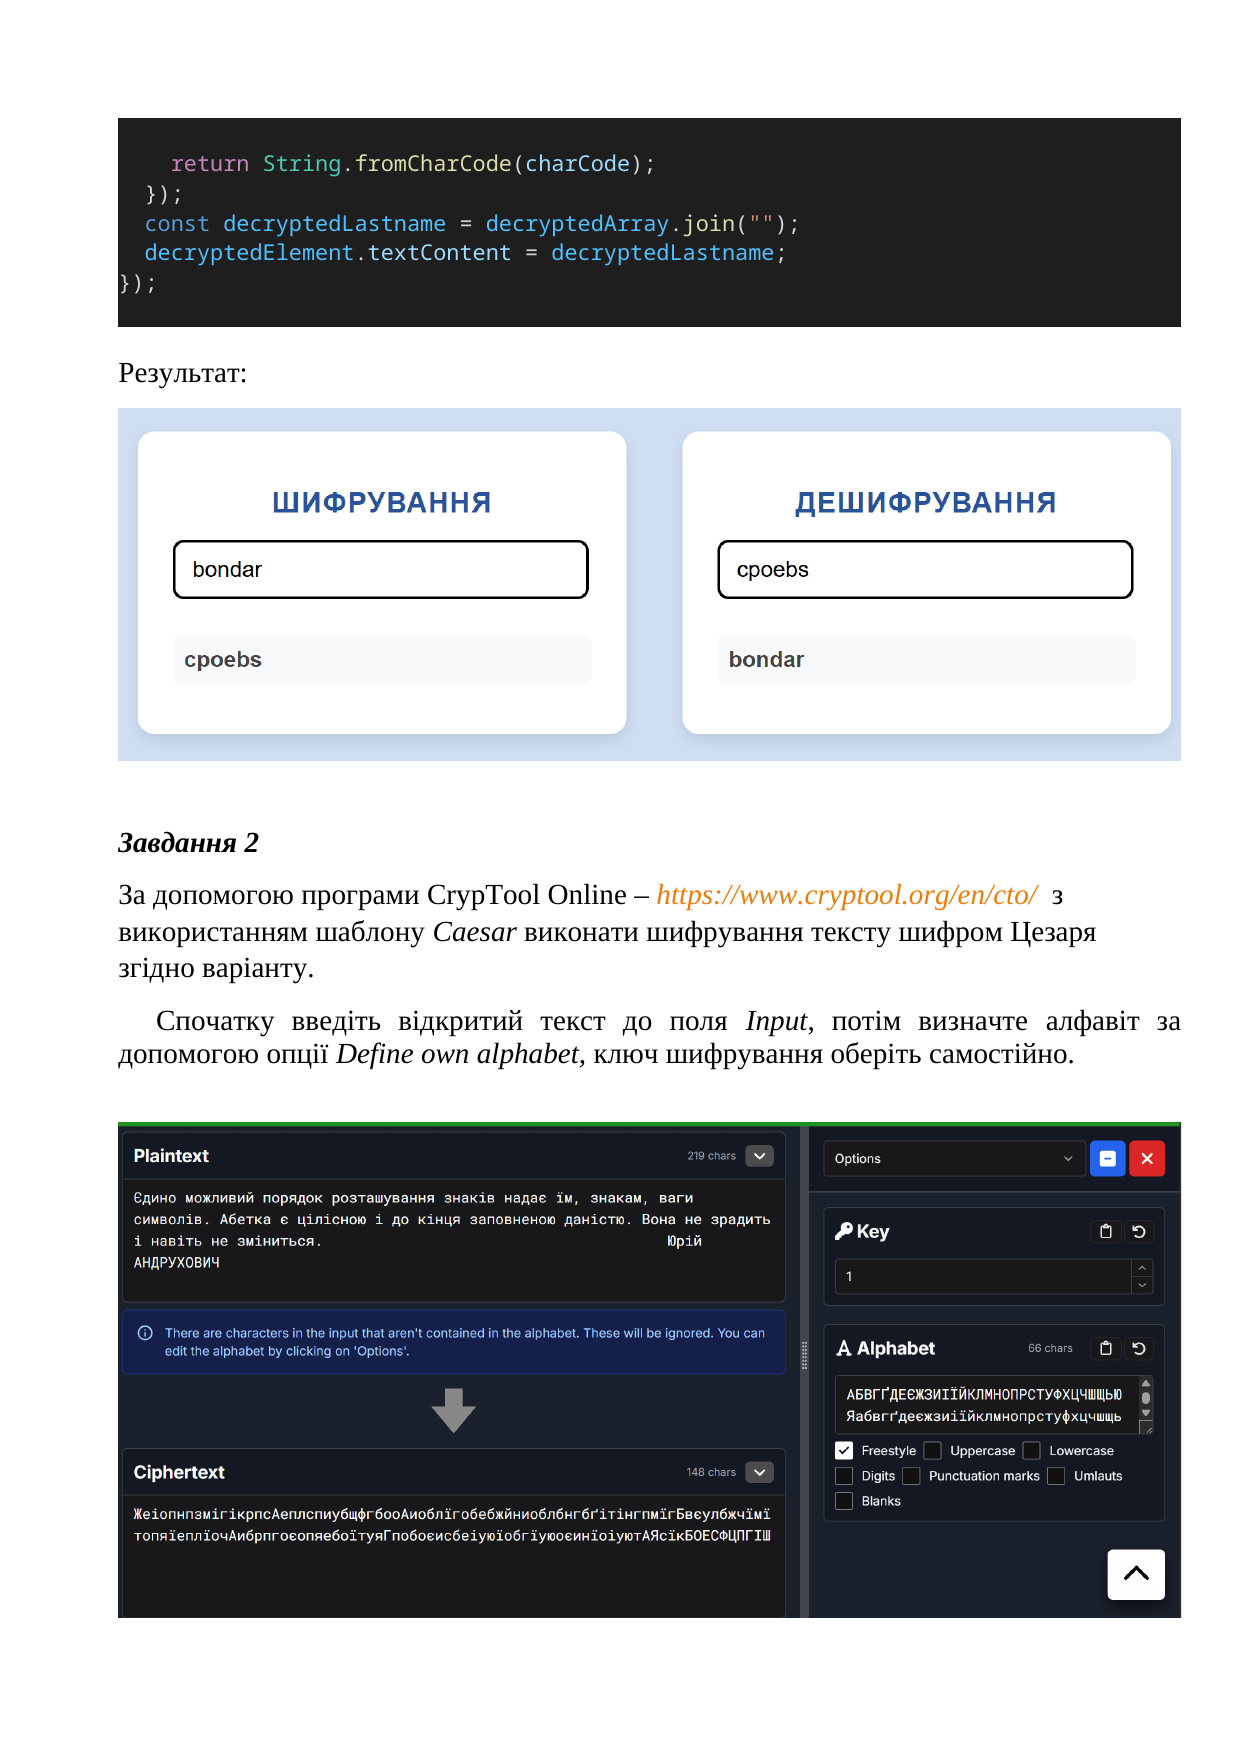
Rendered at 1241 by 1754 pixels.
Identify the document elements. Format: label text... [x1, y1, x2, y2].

text }); [118, 267, 1181, 297]
text const decryptedLastname = decryptedArray.join(""); [118, 207, 1181, 237]
picture [118, 408, 1182, 761]
text Спочатку введіть відкритий текст до поля Input, потім визначте алфавіт за допомогою опції Define own alphabet, ключ шифрування оберіть самостійно. [118, 1003, 1181, 1070]
text За допомогою програми CrypTool Online – https://www.cryptool.org/en/cto/ з використанням шаблону Caesar виконати шифрування тексту шифром Цезаря згідно варіанту. [118, 877, 1181, 983]
text return String.fromCharCode(charCode); [118, 148, 1181, 178]
text Результат: [118, 327, 1181, 389]
text decryptedElement.textContent = decryptedLastname; [118, 237, 1181, 267]
text }); [118, 178, 1181, 207]
text Завдання 2 [118, 825, 1181, 858]
picture [118, 1122, 1182, 1618]
